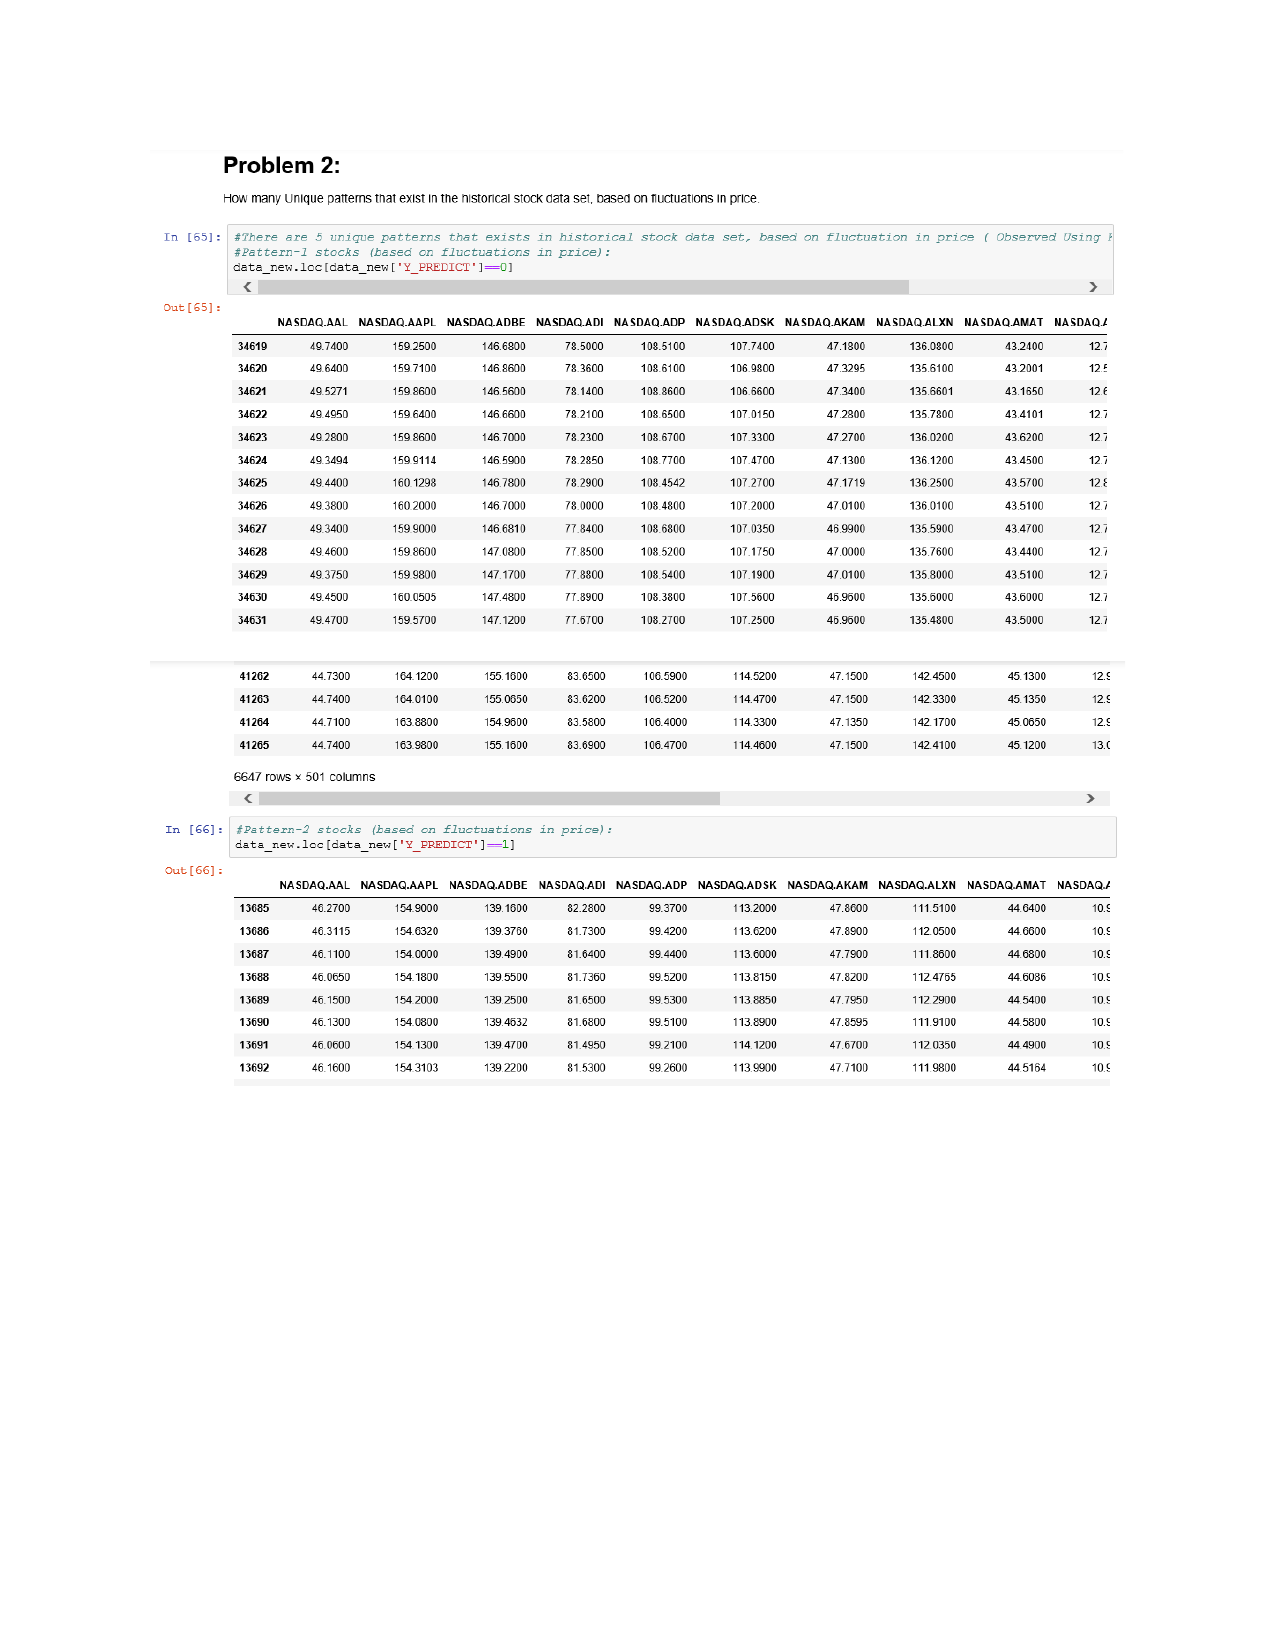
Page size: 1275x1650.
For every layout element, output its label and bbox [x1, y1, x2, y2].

picture [150, 150, 1124, 632]
picture [150, 661, 1125, 1086]
